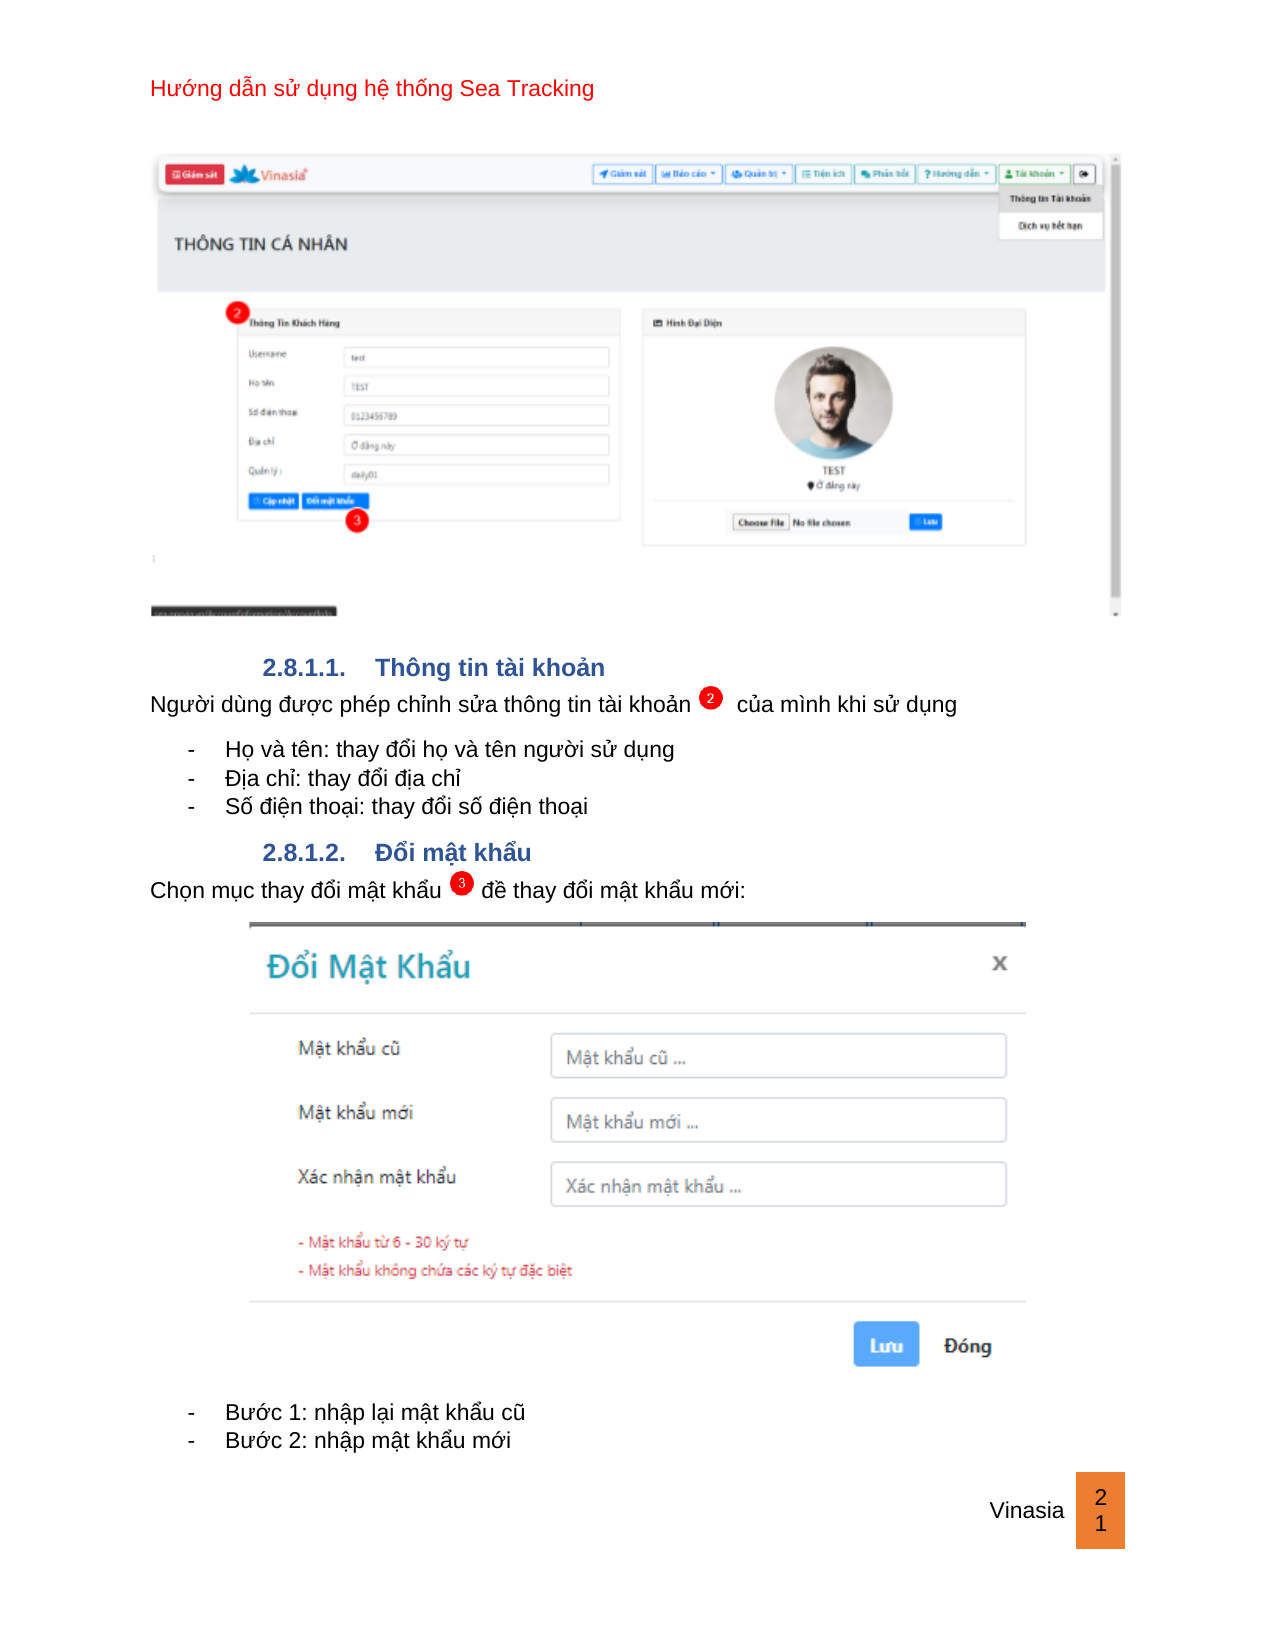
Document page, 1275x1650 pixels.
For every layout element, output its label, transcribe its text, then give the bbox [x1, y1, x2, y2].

text Chọn mục thay đổi mật khẩu đề thay đổi mật khẩu mới: [150, 869, 1125, 904]
picture [697, 684, 724, 713]
text Người dùng được phép chỉnh sửa thông tin tài khoản của mình khi sử dụng [150, 684, 1125, 718]
picture [448, 869, 475, 899]
picture [249, 922, 1026, 1381]
list Bước 1: nhập lại mật khẩu cũ [187, 1399, 1125, 1425]
list Số điện thoại: thay đổi số điện thoại [187, 793, 1125, 819]
subtitle Thông tin tài khoản [262, 653, 1125, 682]
subtitle Đổi mật khẩu [262, 838, 1125, 867]
list Họ và tên: thay đổi họ và tên người sử dụng [187, 736, 1125, 763]
list Địa chỉ: thay đổi địa chỉ [187, 765, 1125, 791]
picture [150, 150, 1125, 635]
list Bước 2: nhập mật khẩu mới [187, 1427, 1125, 1454]
